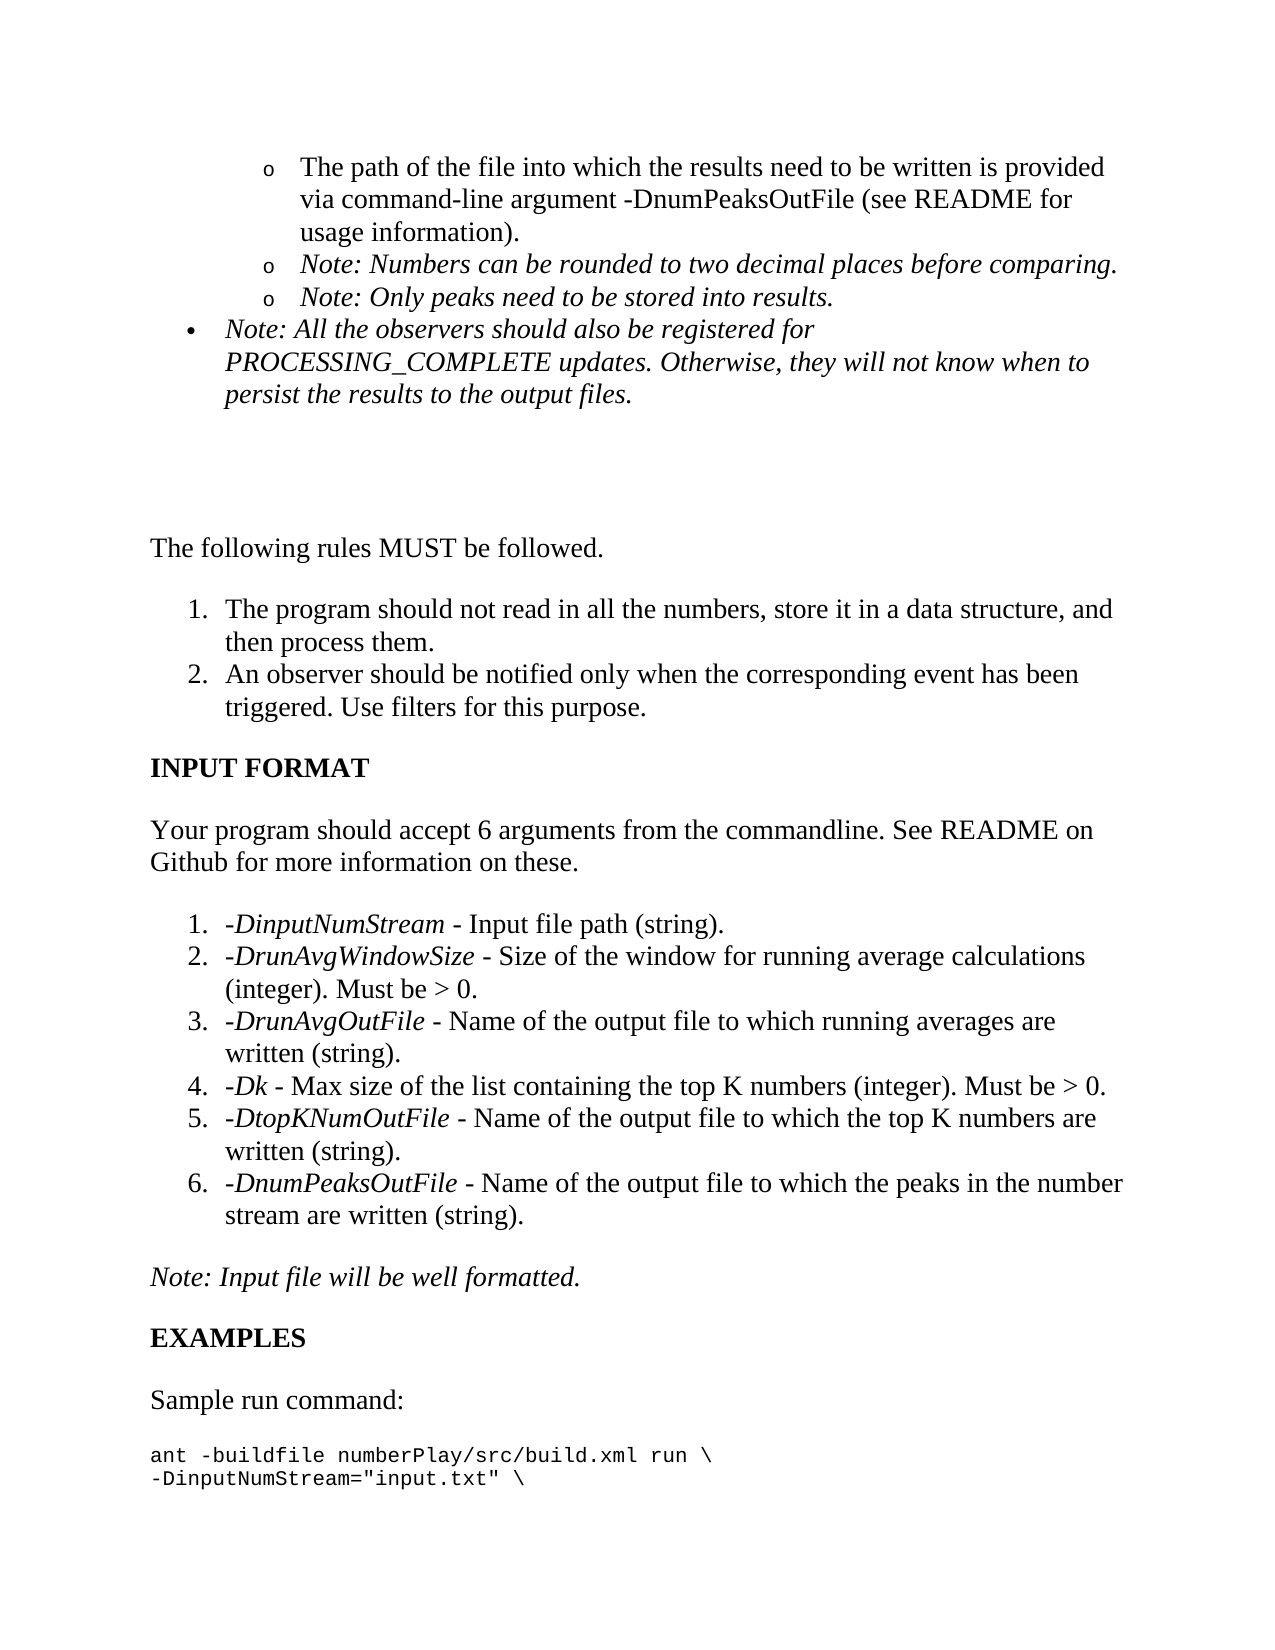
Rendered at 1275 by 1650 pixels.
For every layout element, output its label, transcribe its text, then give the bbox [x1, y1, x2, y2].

list Note: Numbers can be rounded to two decimal places before comparing. [262, 247, 1125, 280]
text Note: Input file will be well formatted. [150, 1260, 1125, 1292]
list The program should not read in all the numbers, store it in a data structure, and then process them. [187, 593, 1125, 657]
text The following rules MUST be followed. [150, 531, 1125, 563]
list The path of the file into which the results need to be written is provided via command-line argument -DnumPeaksOutFile (see README for usage information). [262, 150, 1125, 247]
list -Dk - Max size of the list containing the top K numbers (integer). Must be > 0. [187, 1069, 1125, 1101]
list Note: Only peaks need to be stored into results. [262, 280, 1125, 313]
list -DtopKNumOutFile - Name of the output file to which the top K numbers are written (string). [187, 1101, 1125, 1166]
list -DinputNumStream - Input file path (string). [187, 907, 1125, 939]
text Your program should accept 6 arguments from the commandline. See README on Github for more information on these. [150, 813, 1125, 878]
list Note: All the observers should also be registered for PROCESSING_COMPLETE updates. Otherwise, they will not know when to persist the results to the output files. [187, 313, 1125, 410]
list -DrunAvgWindowSize - Size of the window for running average calculations (integer). Must be > 0. [187, 939, 1125, 1004]
text INPUT FORMAT [150, 751, 1125, 784]
list -DrunAvgOutFile - Name of the output file to which running averages are written (string). [187, 1004, 1125, 1069]
text ant -buildfile numberPlay/src/build.xml run \ [150, 1445, 1125, 1468]
text Sample run command: [150, 1383, 1125, 1416]
list -DnumPeaksOutFile - Name of the output file to which the peaks in the number stream are written (string). [187, 1166, 1125, 1231]
text EXAMPLES [150, 1322, 1125, 1354]
list An observer should be notified only when the corresponding event has been triggered. Use filters for this purpose. [187, 657, 1125, 722]
text -DinputNumStream="input.txt" \ [150, 1468, 1125, 1492]
